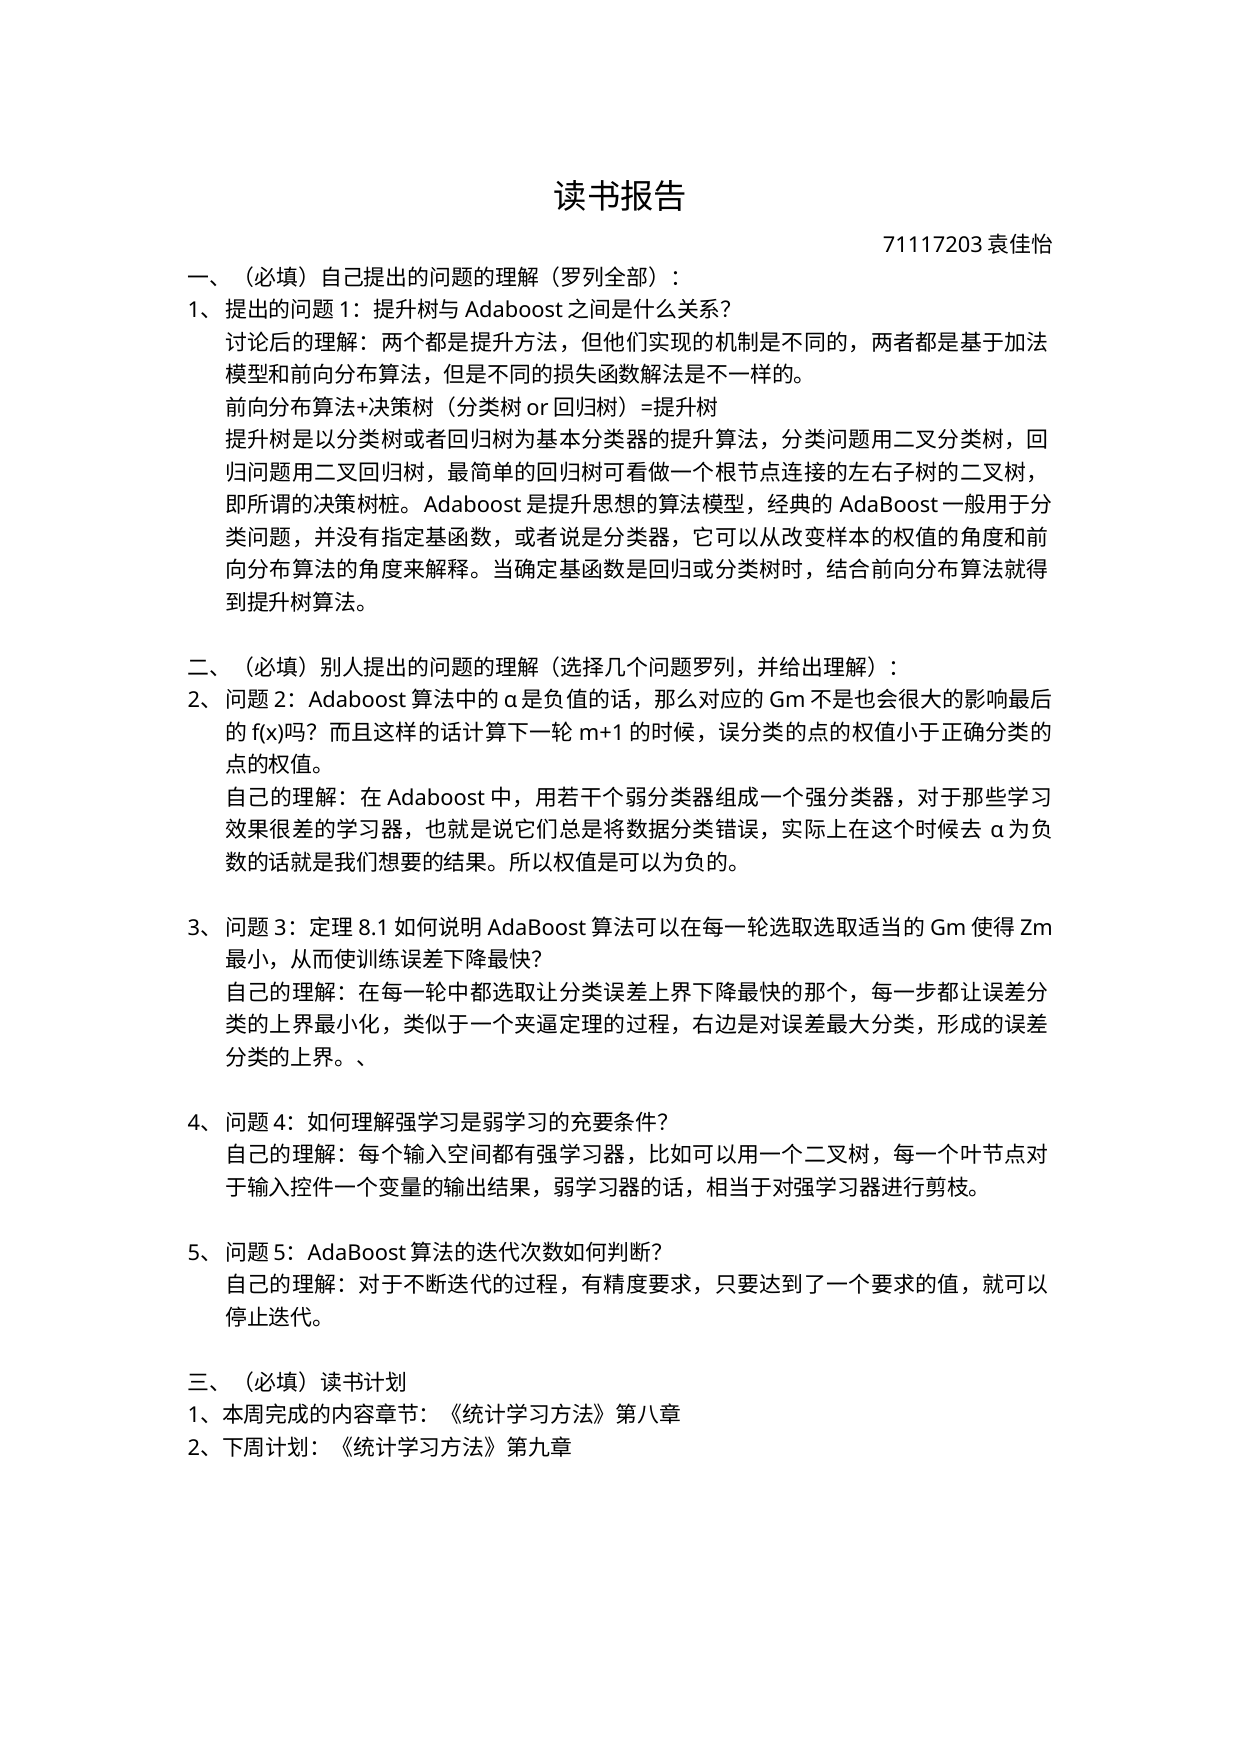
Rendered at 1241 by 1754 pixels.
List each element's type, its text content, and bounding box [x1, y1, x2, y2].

list 问题3：定理8.1如何说明AdaBoost算法可以在每一轮选取选取适当的Gm使得Zm最小，从而使训练误差下降最快？ [187, 909, 1053, 974]
text 读书报告 [187, 162, 1053, 227]
list 自己的理解：在每一轮中都选取让分类误差上界下降最快的那个，每一步都让误差分类的上界最小化，类似于一个夹逼定理的过程，右边是对误差最大分类，形成的误差分类的上界。、 [225, 974, 1053, 1072]
list 问题4：如何理解强学习是弱学习的充要条件？ [187, 1104, 1053, 1137]
list 自己的理解：每个输入空间都有强学习器，比如可以用一个二叉树，每一个叶节点对于输入控件一个变量的输出结果，弱学习器的话，相当于对强学习器进行剪枝。 [225, 1137, 1053, 1202]
list 前向分布算法+决策树（分类树or回归树）=提升树 [225, 389, 1053, 422]
text 71117203袁佳怡 [187, 227, 1053, 259]
list （必填）自己提出的问题的理解（罗列全部）： [187, 259, 1053, 292]
list 提升树是以分类树或者回归树为基本分类器的提升算法，分类问题用二叉分类树，回归问题用二叉回归树，最简单的回归树可看做一个根节点连接的左右子树的二叉树，即所谓的决策树桩。Adaboost是提升思想的算法模型，经典的AdaBoost一般用于分类问题，并没有指定基函数，或者说是分类器，它可以从改变样本的权值的角度和前向分布算法的角度来解释。当确定基函数是回归或分类树时，结合前向分布算法就得到提升树算法。 [225, 422, 1053, 617]
list 问题2：Adaboost算法中的α是负值的话，那么对应的Gm不是也会很大的影响最后的f(x)吗？而且这样的话计算下一轮m+1的时候，误分类的点的权值小于正确分类的点的权值。 [187, 682, 1053, 779]
list 问题5：AdaBoost算法的迭代次数如何判断？ [187, 1234, 1053, 1267]
list 自己的理解：对于不断迭代的过程，有精度要求，只要达到了一个要求的值，就可以停止迭代。 [225, 1267, 1053, 1332]
list 提出的问题1：提升树与Adaboost之间是什么关系？ [187, 292, 1053, 324]
list 自己的理解：在Adaboost中，用若干个弱分类器组成一个强分类器，对于那些学习效果很差的学习器，也就是说它们总是将数据分类错误，实际上在这个时候去α为负数的话就是我们想要的结果。所以权值是可以为负的。 [225, 779, 1053, 877]
text 2、下周计划：《统计学习方法》第九章 [187, 1429, 1053, 1462]
list 讨论后的理解：两个都是提升方法，但他们实现的机制是不同的，两者都是基于加法模型和前向分布算法，但是不同的损失函数解法是不一样的。 [225, 324, 1053, 389]
text 1、本周完成的内容章节：《统计学习方法》第八章 [187, 1397, 1053, 1429]
list （必填）读书计划 [187, 1364, 1053, 1397]
list （必填）别人提出的问题的理解（选择几个问题罗列，并给出理解）： [187, 649, 1053, 682]
